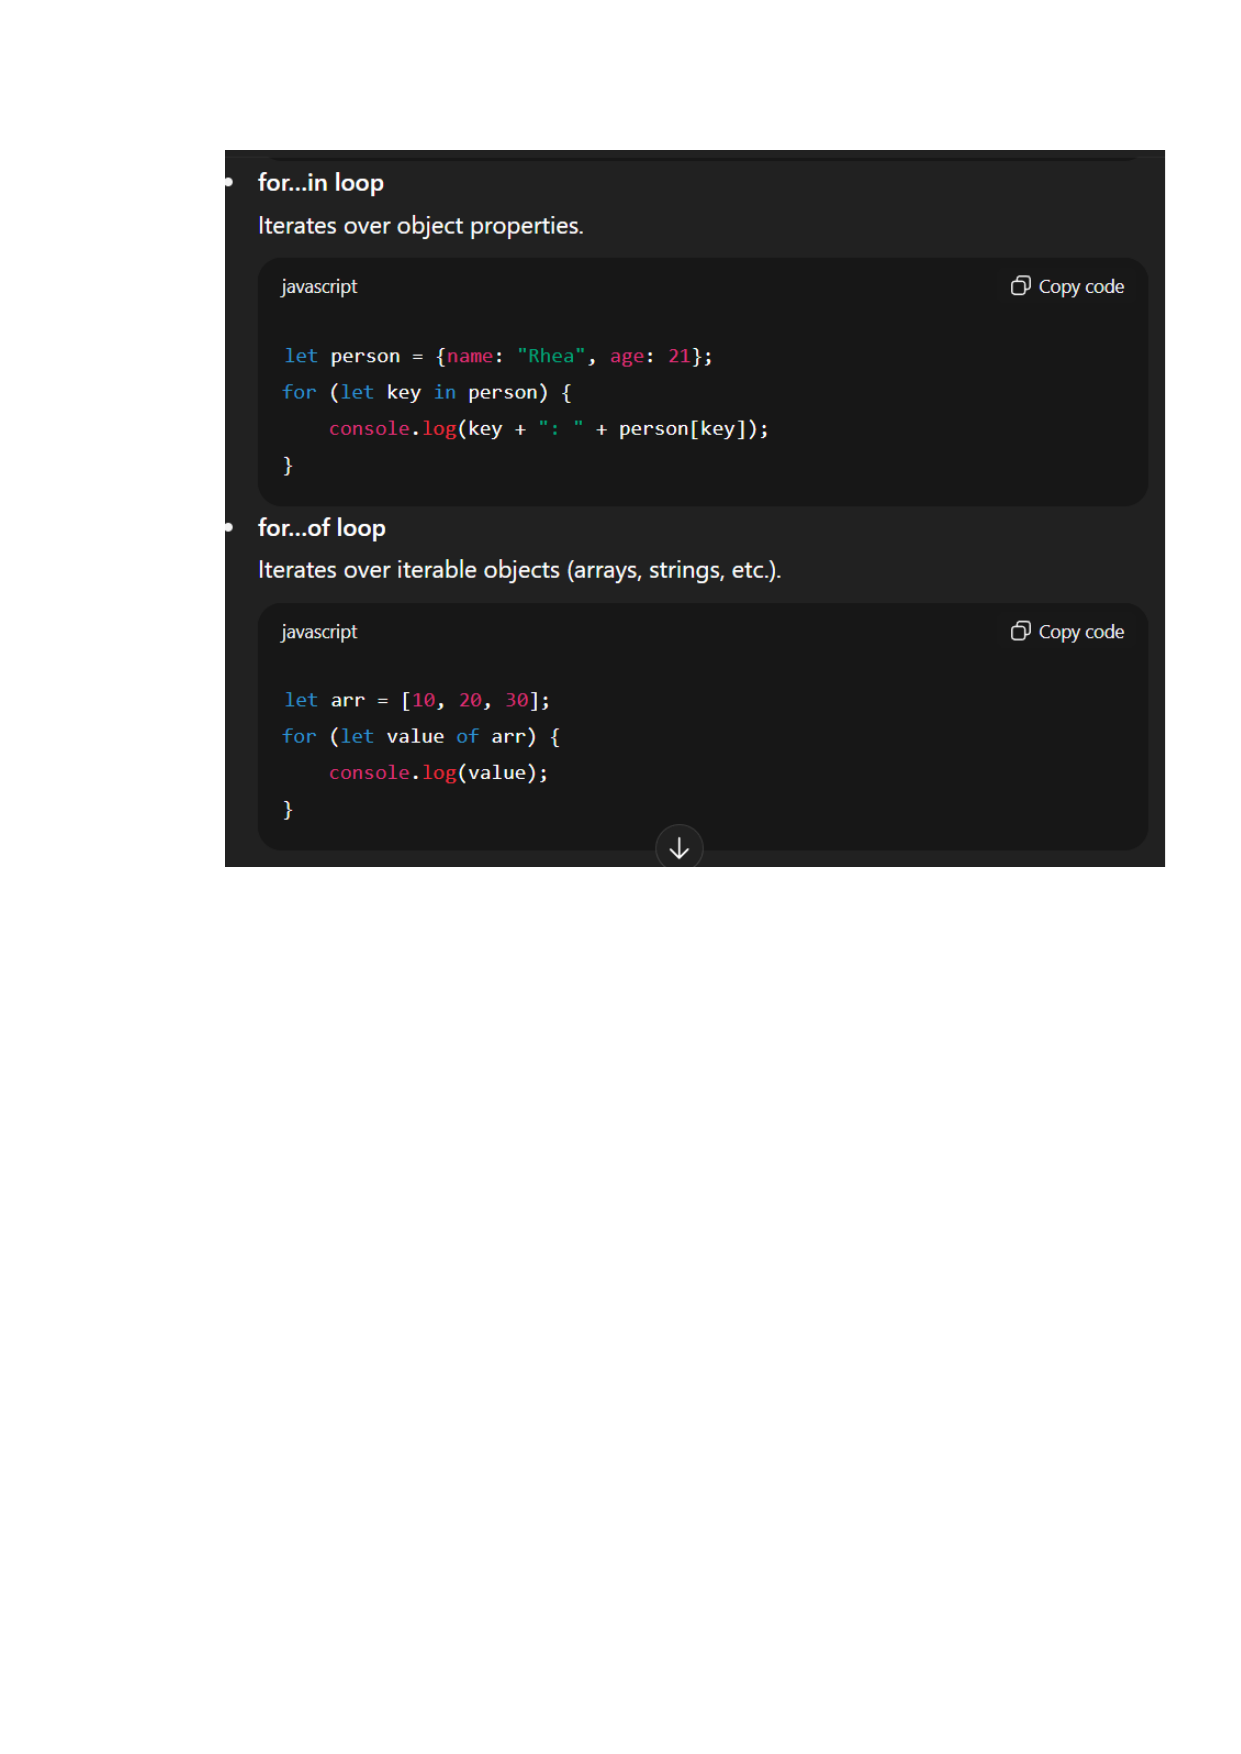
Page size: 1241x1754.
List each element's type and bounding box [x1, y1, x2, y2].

picture [225, 150, 1166, 867]
